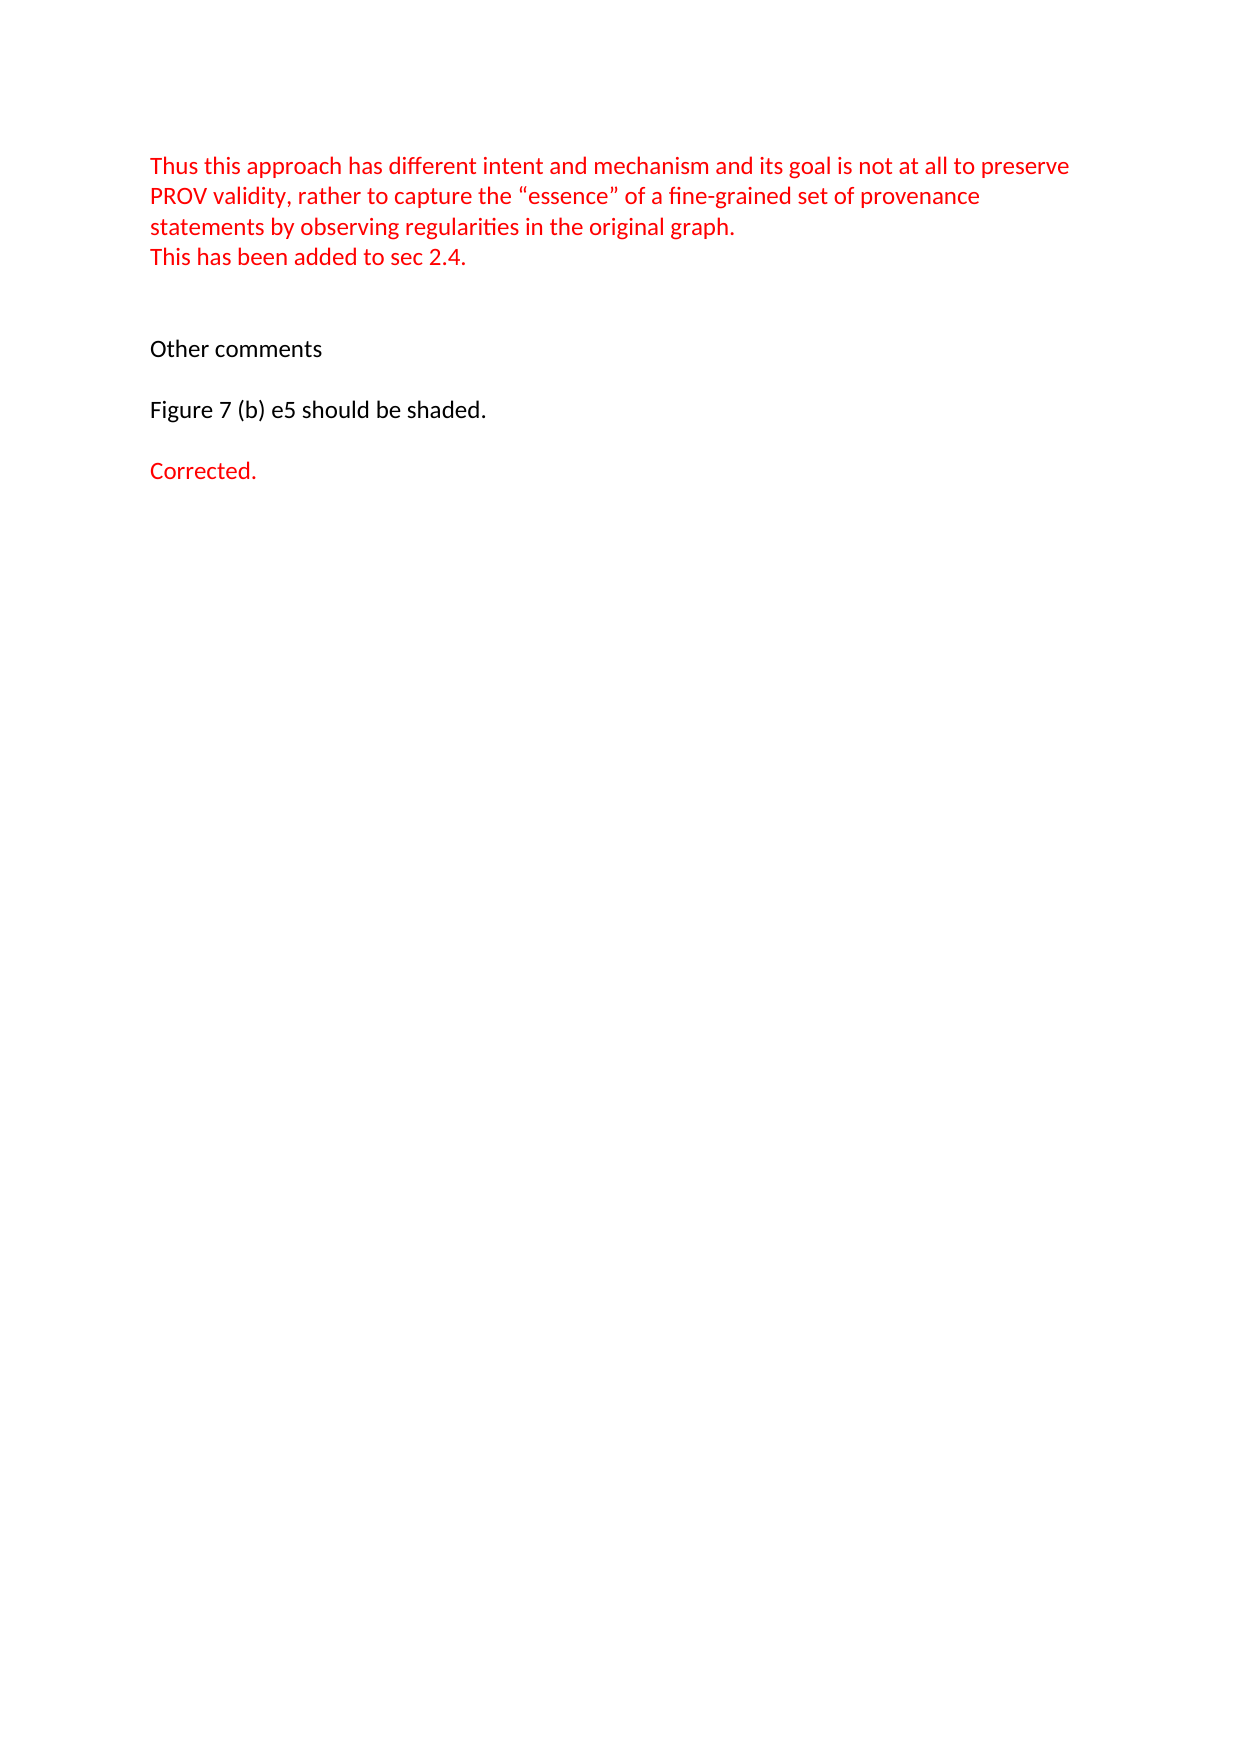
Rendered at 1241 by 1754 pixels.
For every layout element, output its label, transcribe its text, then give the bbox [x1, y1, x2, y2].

text Corrected. [150, 455, 1090, 486]
text Thus this approach has different intent and mechanism and its goal is not at all to preserve PROV validity, rather to capture the “essence” of a fine-grained set of provenance statements by observing regularities in the original graph. [150, 150, 1090, 242]
text This has been added to sec 2.4. [150, 242, 1090, 272]
text Figure 7 (b) e5 should be shaded. [150, 394, 1090, 425]
text Other comments [150, 333, 1090, 364]
